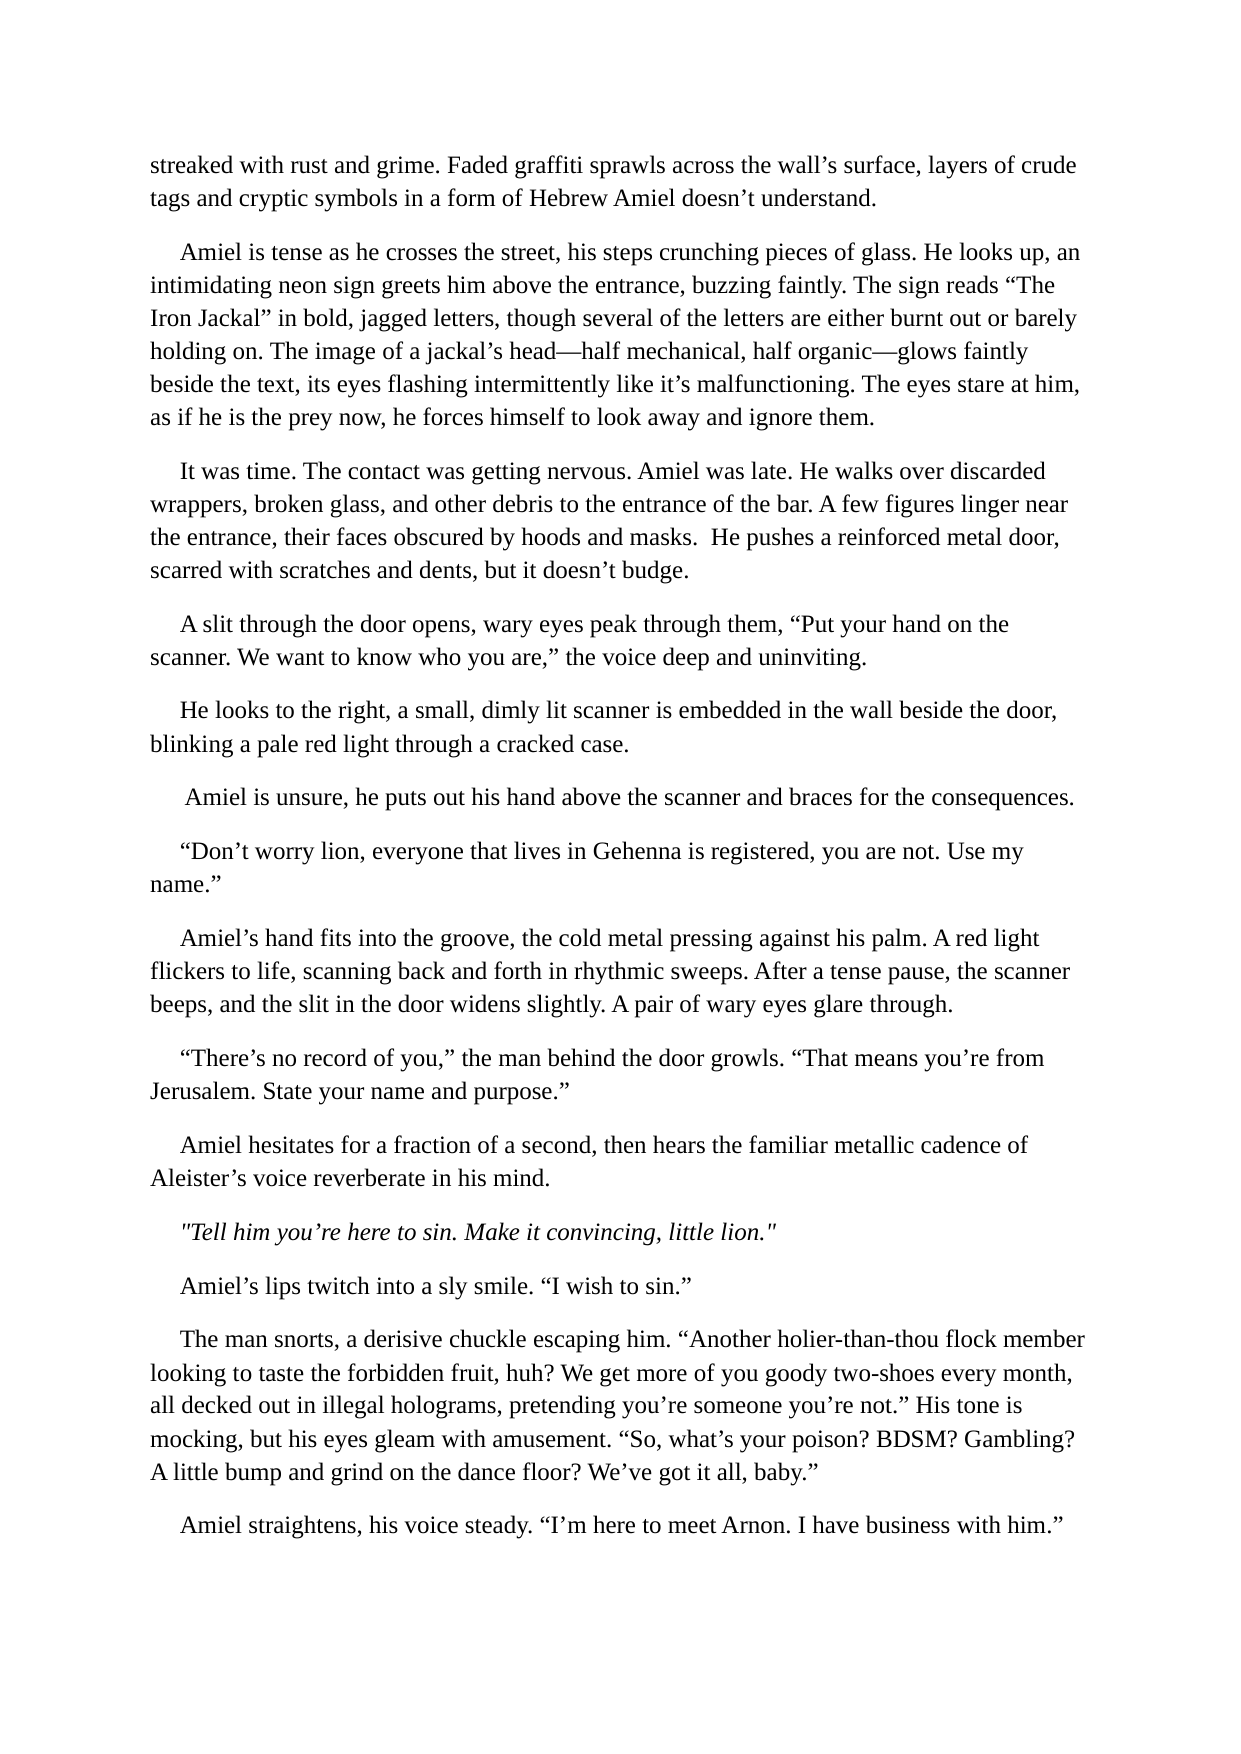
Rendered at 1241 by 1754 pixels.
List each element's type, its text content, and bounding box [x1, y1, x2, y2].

text Amiel straightens, his voice steady. “I’m here to meet Arnon. I have business with him.” [150, 1511, 1090, 1539]
text “There’s no record of you,” the man behind the door growls. “That means you’re from Jerusalem. State your name and purpose.” [150, 1043, 1090, 1105]
text “Don’t worry lion, everyone that lives in Gehenna is registered, you are not. Use my name.” [150, 836, 1090, 898]
text Amiel’s hand fits into the groove, the cold metal pressing against his palm. A red light flickers to life, scanning back and forth in rhythmic sweeps. After a tense pause, the scanner beeps, and the slit in the door widens slightly. A pair of wary eyes glare through. [150, 923, 1090, 1018]
text Amiel’s lips twitch into a sly smile. “I wish to sin.” [150, 1271, 1090, 1299]
text Amiel hesitates for a fraction of a second, then hears the familiar metallic cadence of Aleister’s voice reverberate in his mind. [150, 1130, 1090, 1192]
text "Tell him you’re here to sin. Make it convincing, little lion." [150, 1217, 1090, 1246]
text A slit through the door opens, wary eyes peak through them, “Put your hand on the scanner. We want to know who you are,” the voice deep and uninviting. [150, 609, 1090, 671]
text It was time. The contact was getting nervous. Amiel was late. He walks over discarded wrappers, broken glass, and other debris to the entrance of the bar. A few figures linger near the entrance, their faces obscured by hoods and masks. He pushes a reinforced metal door, scarred with scratches and dents, but it doesn’t budge. [150, 456, 1090, 584]
text Amiel is unsure, he puts out his hand above the scanner and braces for the consequences. [150, 782, 1090, 811]
text Amiel is tense as he crosses the street, his steps crunching pieces of glass. He looks up, an intimidating neon sign greets him above the entrance, buzzing faintly. The sign reads “The Iron Jackal” in bold, jagged letters, though several of the letters are either burnt out or barely holding on. The image of a jackal’s head—half mechanical, half organic—glows faintly beside the text, its eyes flashing intermittently like it’s malfunctioning. The eyes stare at him, as if he is the prey now, he forces himself to look away and ignore them. [150, 237, 1090, 431]
text He looks to the right, a small, dimly lit scanner is embedded in the wall beside the door, blinking a pale red light through a cracked case. [150, 696, 1090, 757]
